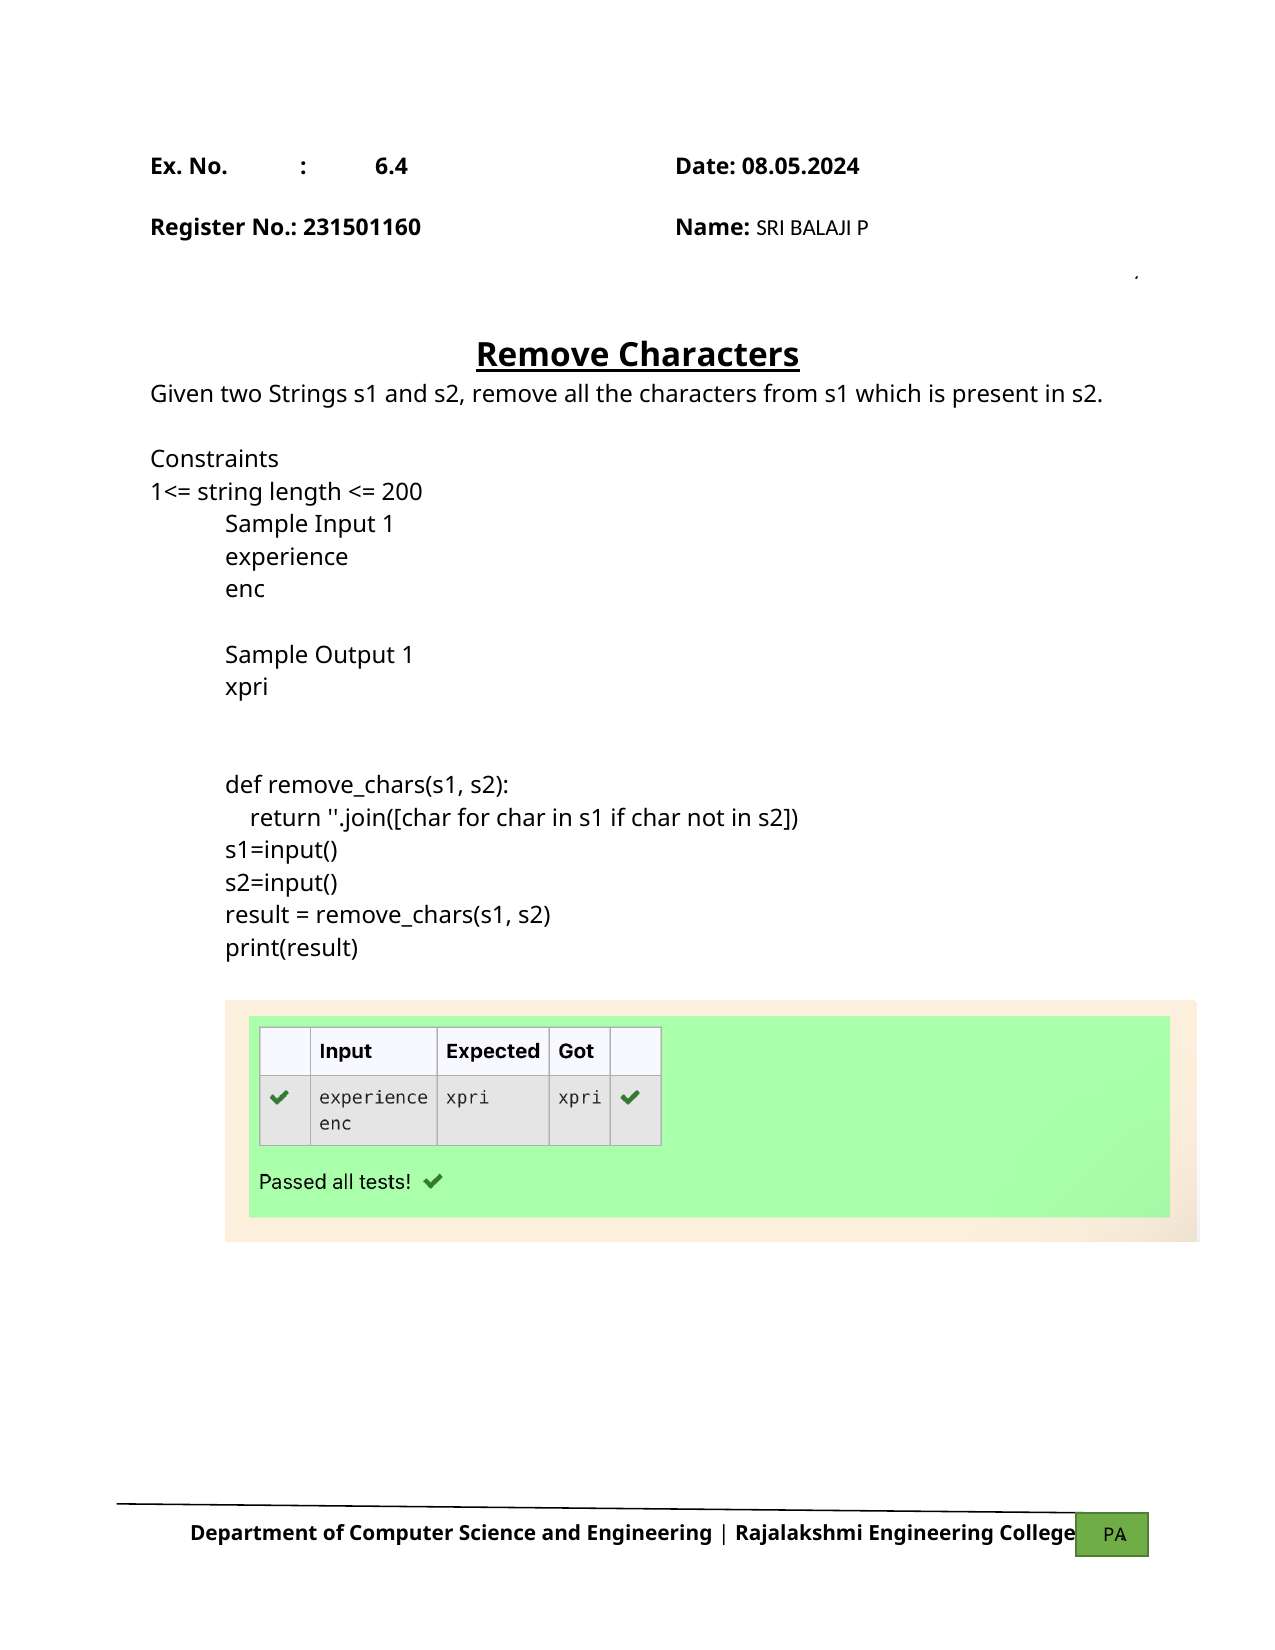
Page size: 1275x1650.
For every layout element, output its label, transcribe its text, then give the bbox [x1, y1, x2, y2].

text Ex. No. : 6.4 Date: 08.05.2024 [150, 150, 1125, 181]
text Sample Input 1 [225, 507, 1125, 540]
text Remove Characters [150, 331, 1125, 377]
text Register No.: 231501160 Name: SRI BALAJI P [150, 210, 1125, 242]
text Sample Output 1 [225, 637, 1125, 670]
text return ''.join([char for char in s1 if char not in s2]) [225, 801, 1125, 833]
text s2=input() [225, 866, 1125, 898]
text s1=input() [225, 833, 1125, 866]
text result = remove_chars(s1, s2) [225, 898, 1125, 931]
text Constraints [150, 442, 1125, 474]
picture [225, 996, 1200, 1242]
text experience [225, 540, 1125, 572]
text 1<= string length <= 200 [150, 474, 1125, 507]
text def remove_chars(s1, s2): [225, 768, 1125, 801]
text enc [225, 572, 1125, 605]
text print(result) [225, 931, 1125, 963]
text Given two Strings s1 and s2, remove all the characters from s1 which is present in s2. [150, 377, 1125, 409]
text xpri [225, 670, 1125, 703]
